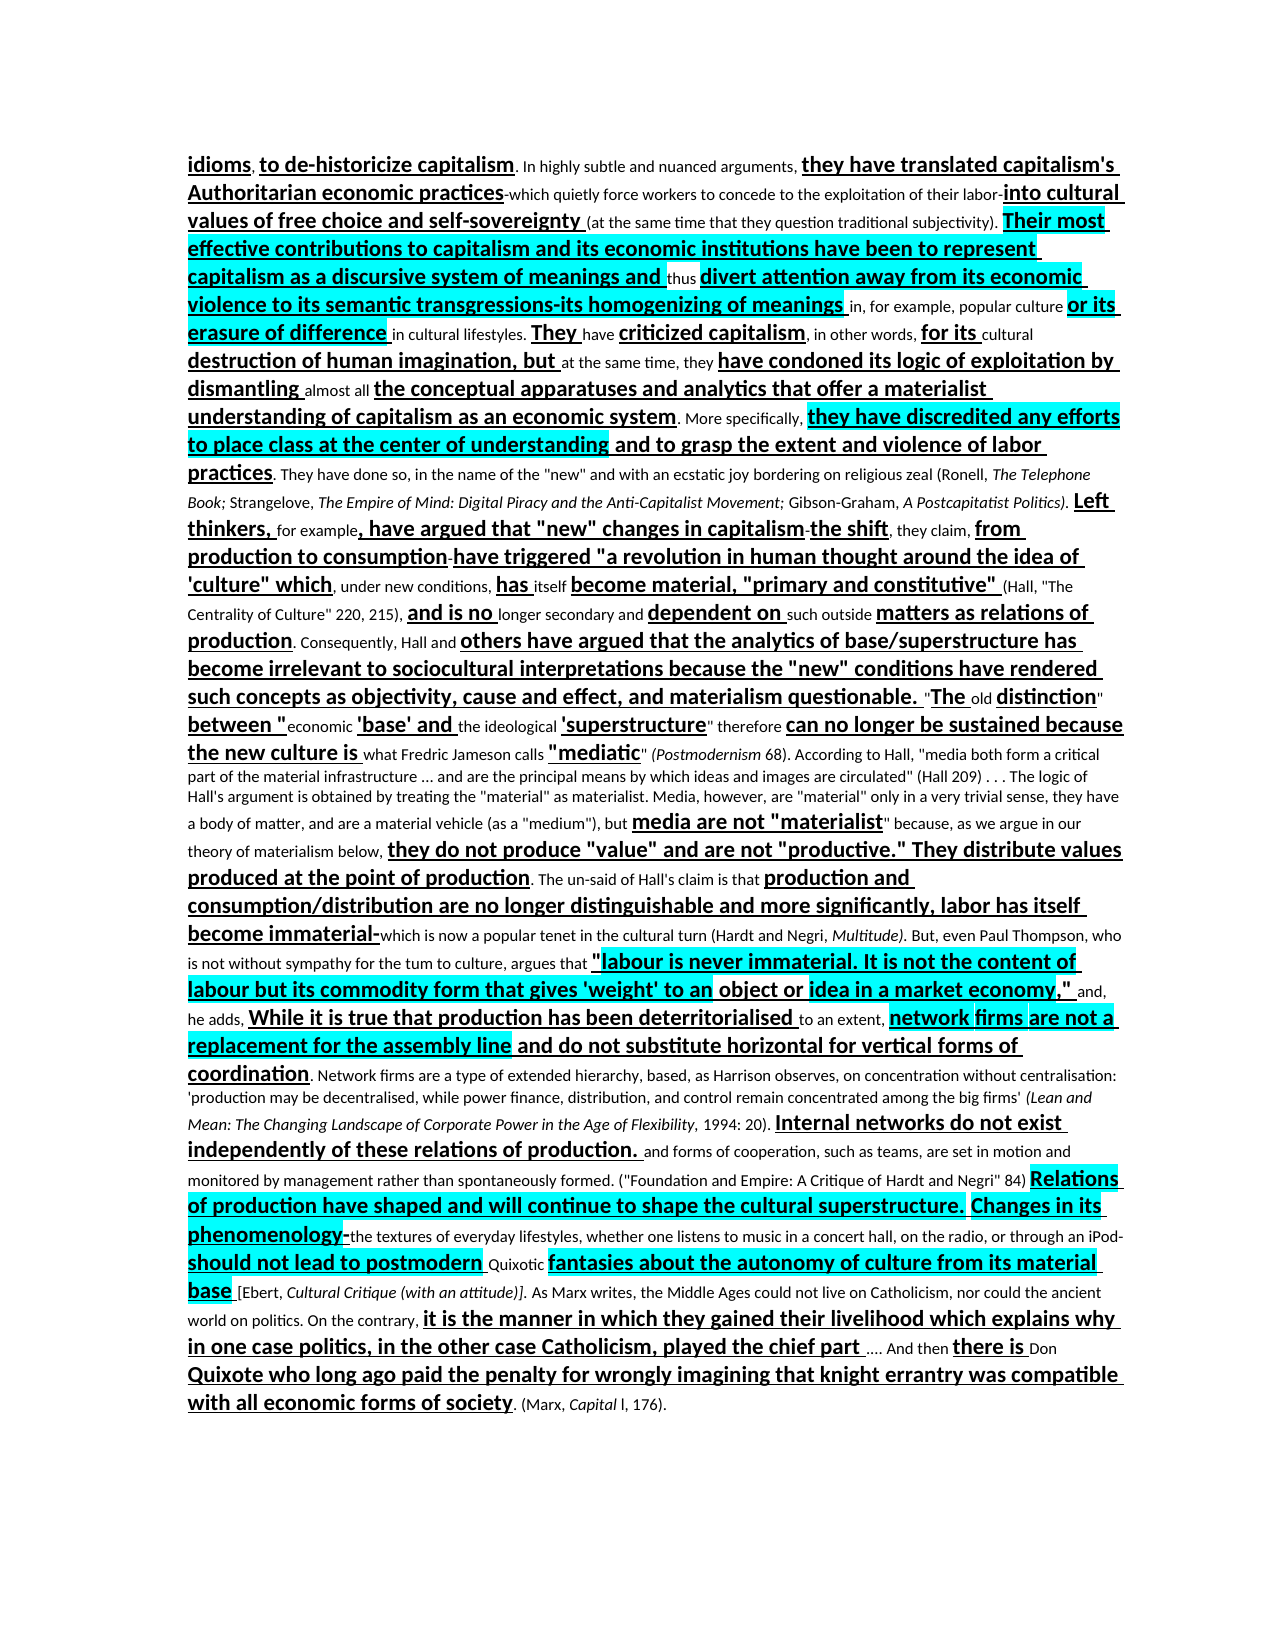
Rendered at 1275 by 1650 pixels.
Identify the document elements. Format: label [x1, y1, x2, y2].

text [187, 150, 1125, 1416]
